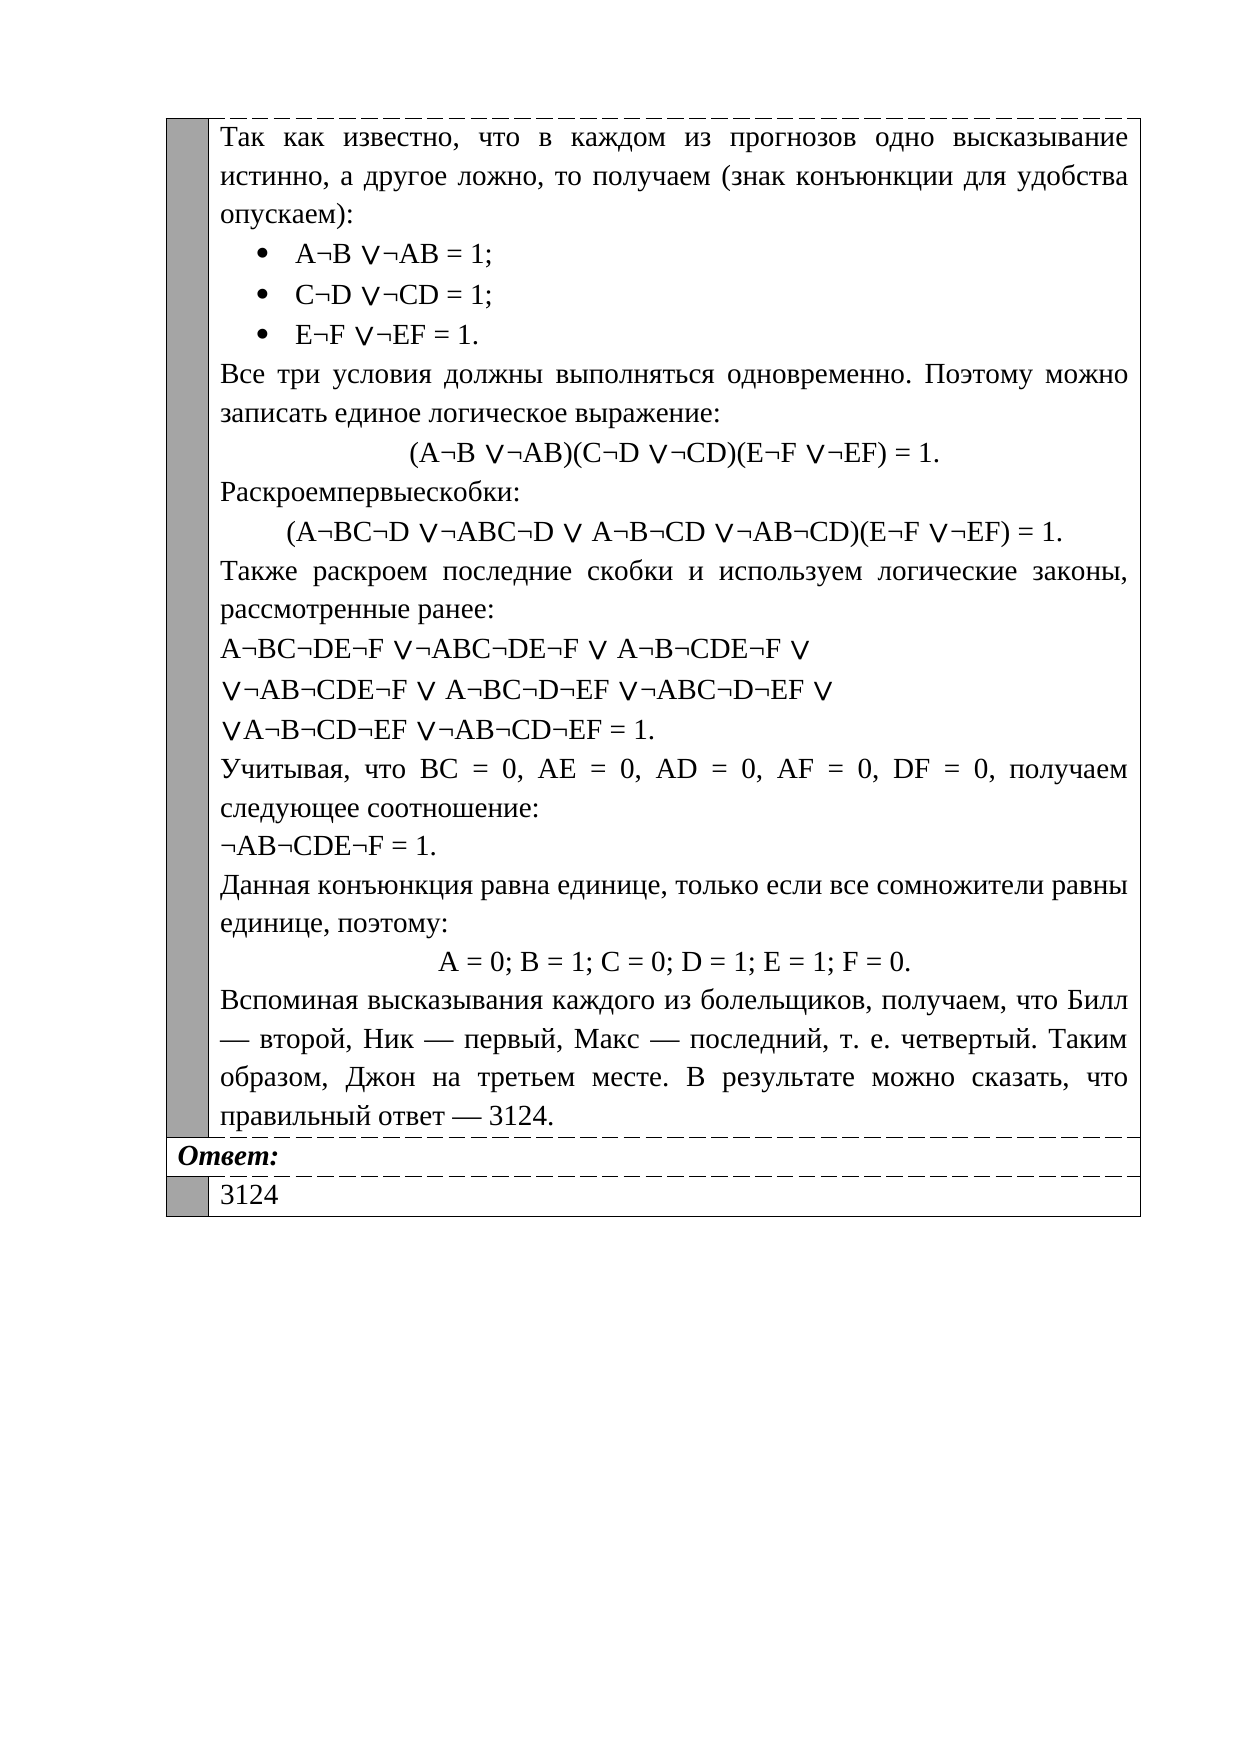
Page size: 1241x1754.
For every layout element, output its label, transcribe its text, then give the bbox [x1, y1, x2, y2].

table_cell 3124 [209, 1176, 1140, 1216]
table_cell [167, 1177, 208, 1216]
table_cell [167, 119, 208, 1137]
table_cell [209, 118, 1140, 1137]
table_cell Ответ: [167, 1137, 1140, 1176]
